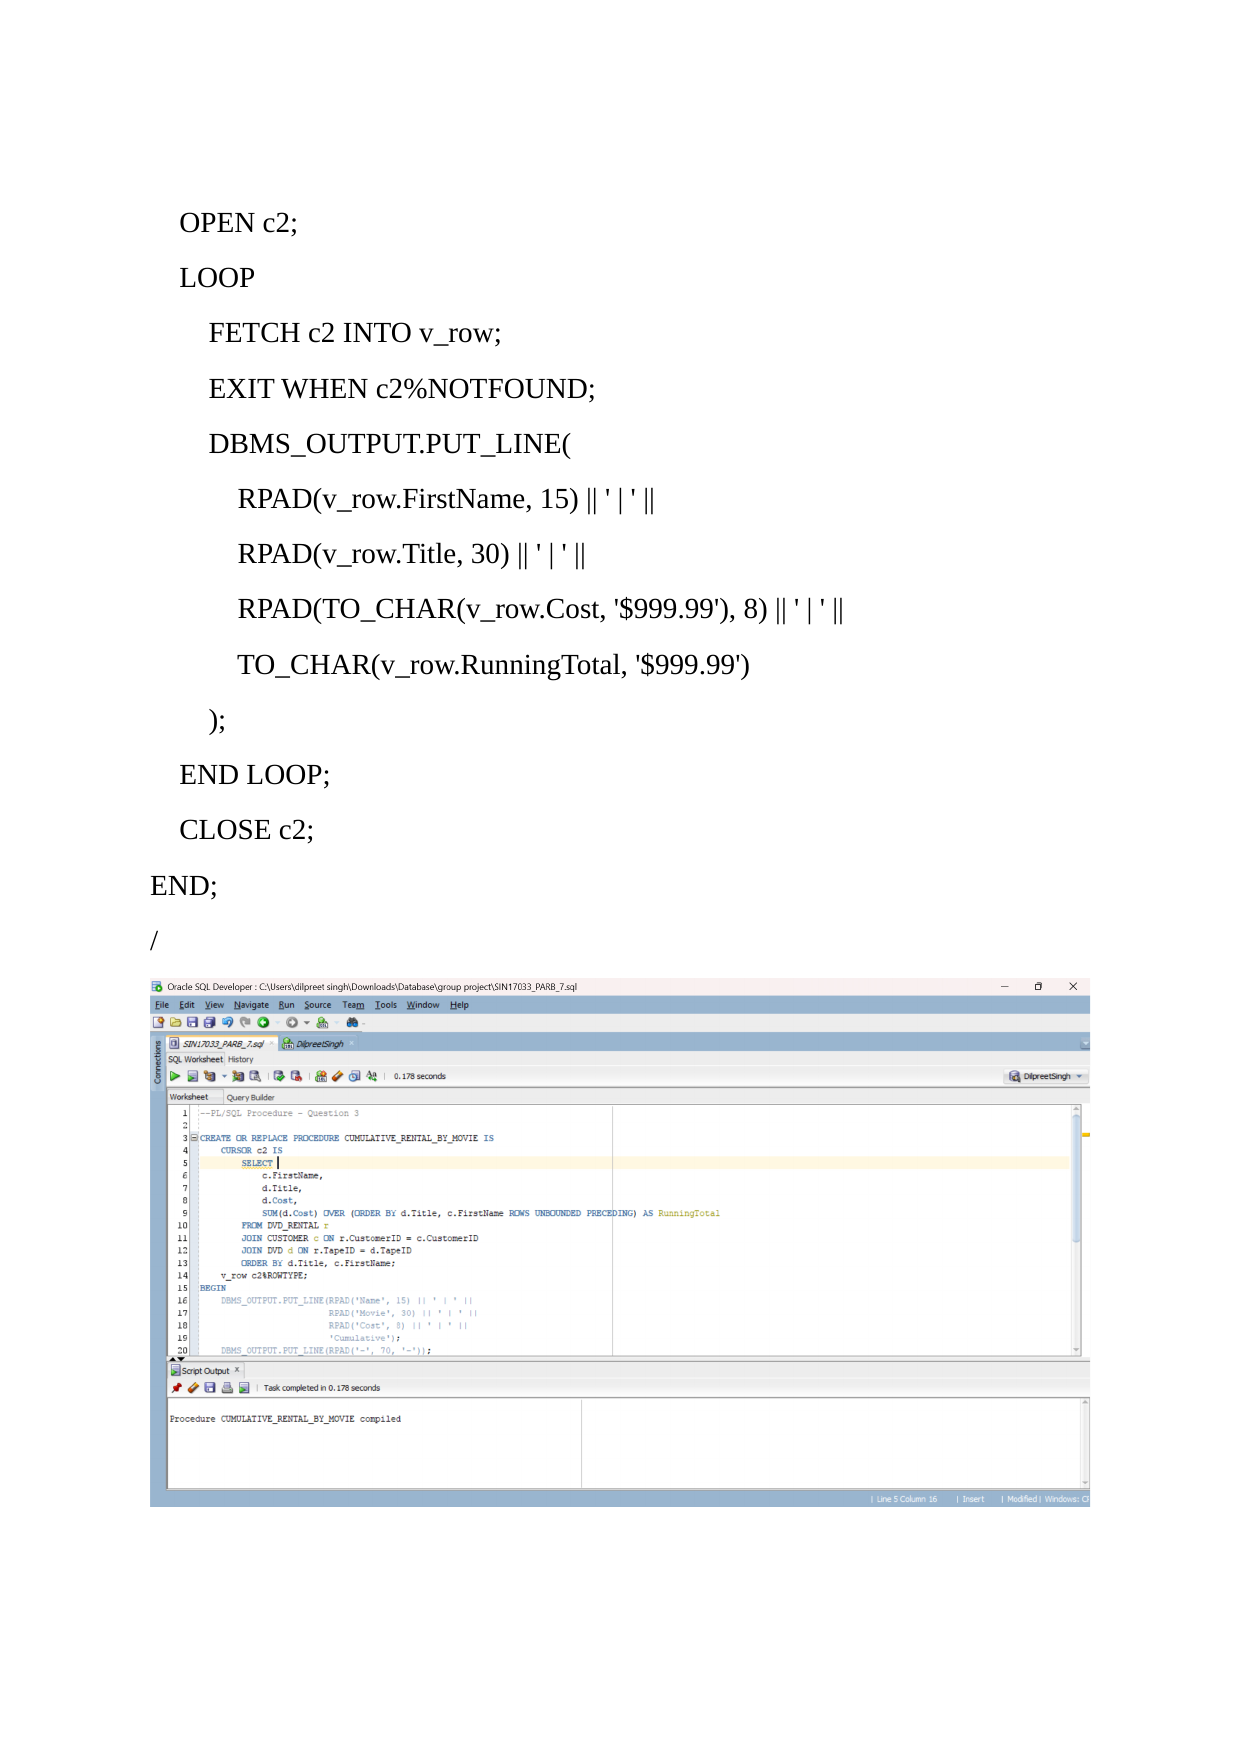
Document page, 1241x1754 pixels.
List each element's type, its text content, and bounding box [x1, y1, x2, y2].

text END; [150, 868, 1090, 901]
text / [150, 923, 1090, 956]
text OPEN c2; [150, 205, 1090, 239]
picture [150, 978, 1091, 1507]
text RPAD(v_row.FirstName, 15) || ' | ' || [150, 481, 1090, 515]
text LOOP [150, 260, 1090, 294]
text CLOSE c2; [150, 812, 1090, 846]
text FETCH c2 INTO v_row; [150, 316, 1090, 349]
text RPAD(TO_CHAR(v_row.Cost, '$999.99'), 8) || ' | ' || [150, 592, 1090, 625]
text END LOOP; [150, 757, 1090, 791]
text DBMS_OUTPUT.PUT_LINE( [150, 426, 1090, 459]
text TO_CHAR(v_row.RunningTotal, '$999.99') [150, 647, 1090, 680]
text ); [150, 702, 1090, 736]
text RPAD(v_row.Title, 30) || ' | ' || [150, 536, 1090, 570]
text EXIT WHEN c2%NOTFOUND; [150, 371, 1090, 404]
